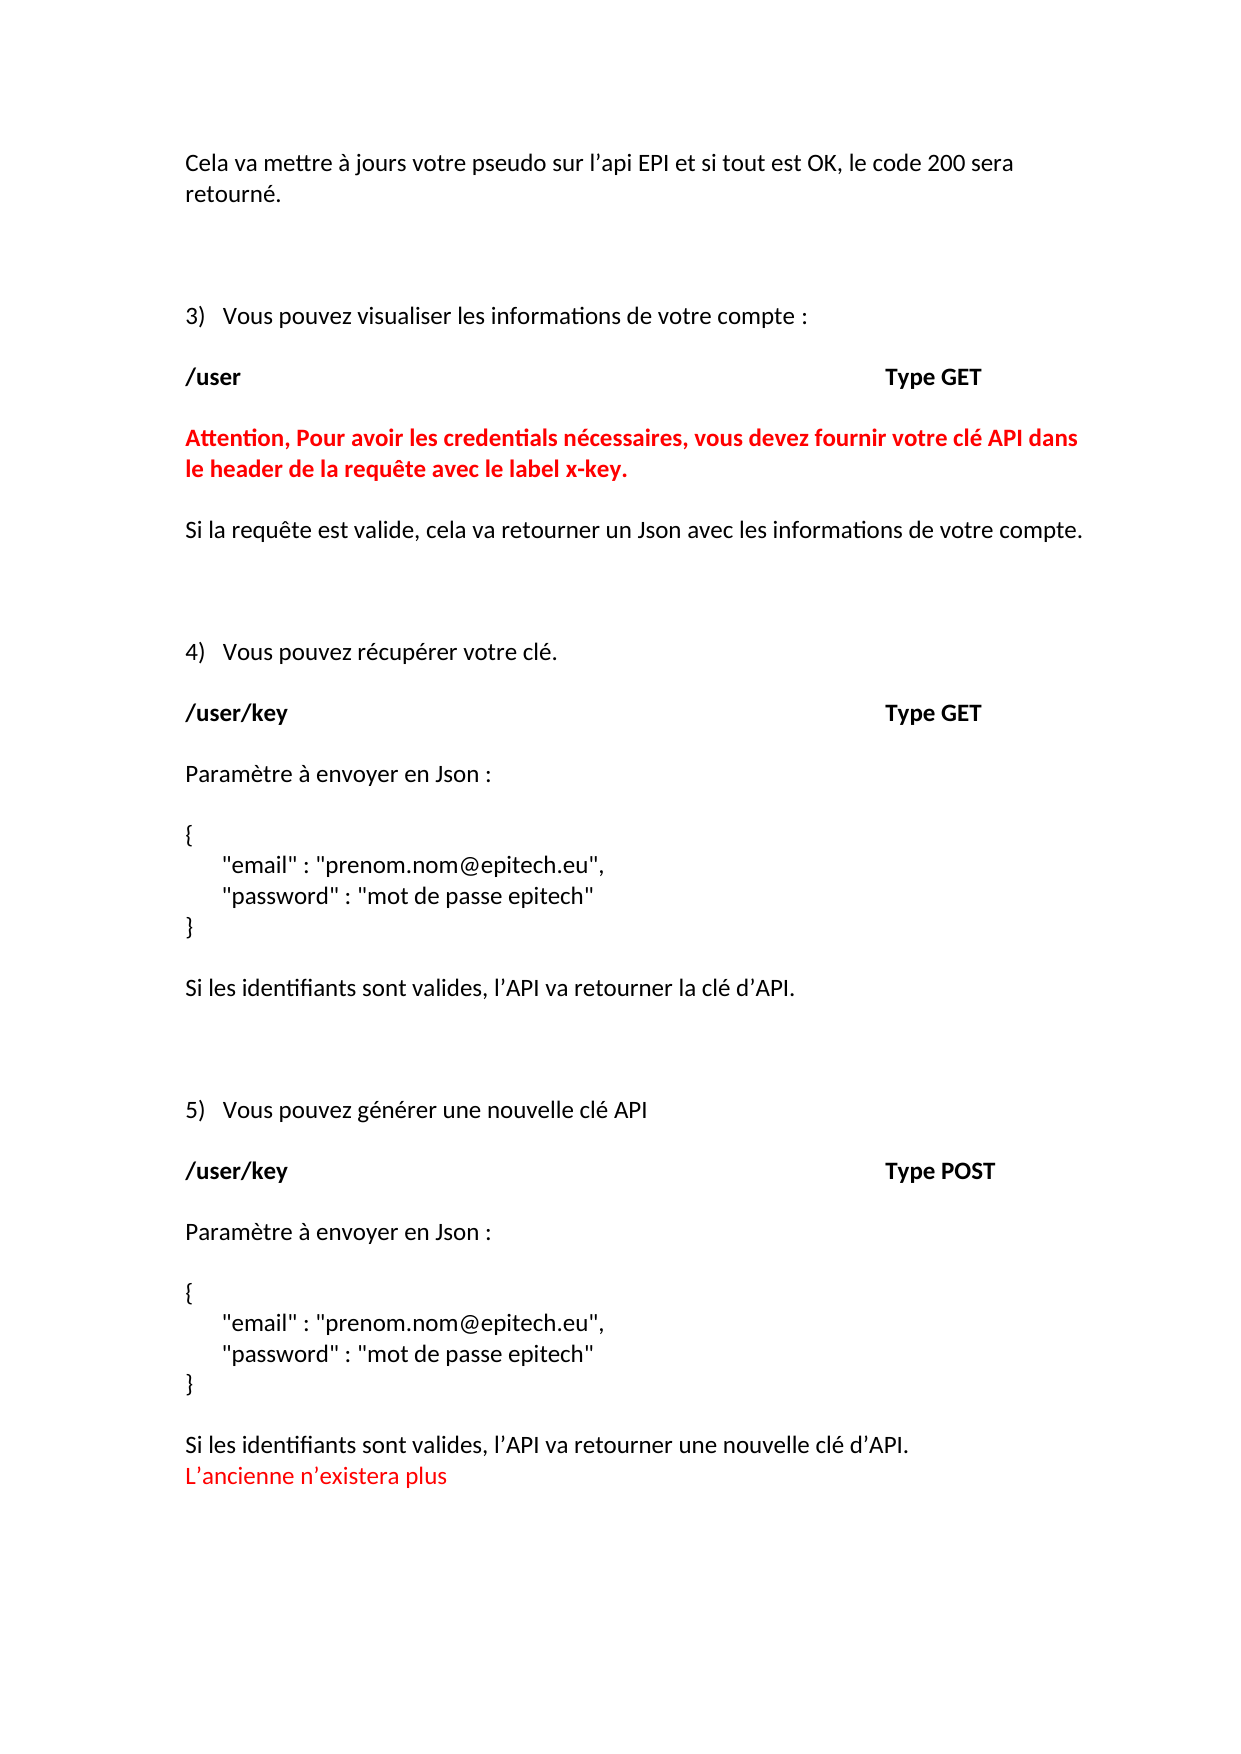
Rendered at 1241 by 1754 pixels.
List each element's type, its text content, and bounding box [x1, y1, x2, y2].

text "password" : "mot de passe epitech" [185, 1338, 1093, 1368]
text /user/key Type GET [185, 697, 1093, 727]
text Si les identifiants sont valides, l’API va retourner la clé d’API. [185, 972, 1093, 1002]
text /user Type GET [185, 361, 1093, 392]
text { [185, 819, 1093, 849]
text Paramètre à envoyer en Json : [185, 1216, 1093, 1246]
text Cela va mettre à jours votre pseudo sur l’api EPI et si tout est OK, le code 200 sera retourné. [185, 148, 1093, 209]
text "password" : "mot de passe epitech" [185, 880, 1093, 911]
text "email" : "prenom.nom@epitech.eu", [185, 849, 1093, 880]
text Paramètre à envoyer en Json : [185, 758, 1093, 788]
list Vous pouvez visualiser les informations de votre compte : [185, 300, 1093, 331]
text /user/key Type POST [185, 1155, 1093, 1185]
list Vous pouvez récupérer votre clé. [185, 636, 1093, 666]
text { [185, 1277, 1093, 1307]
text "email" : "prenom.nom@epitech.eu", [185, 1307, 1093, 1338]
text } [185, 1368, 1093, 1399]
text Si les identifiants sont valides, l’API va retourner une nouvelle clé d’API. [185, 1429, 1093, 1460]
text } [185, 911, 1093, 941]
list Vous pouvez générer une nouvelle clé API [185, 1094, 1093, 1124]
text Si la requête est valide, cela va retourner un Json avec les informations de votre compte. [185, 514, 1093, 544]
text L’ancienne n’existera plus [185, 1460, 1093, 1491]
text Attention, Pour avoir les credentials nécessaires, vous devez fournir votre clé API dans le header de la requête avec le label x-key. [185, 422, 1093, 483]
